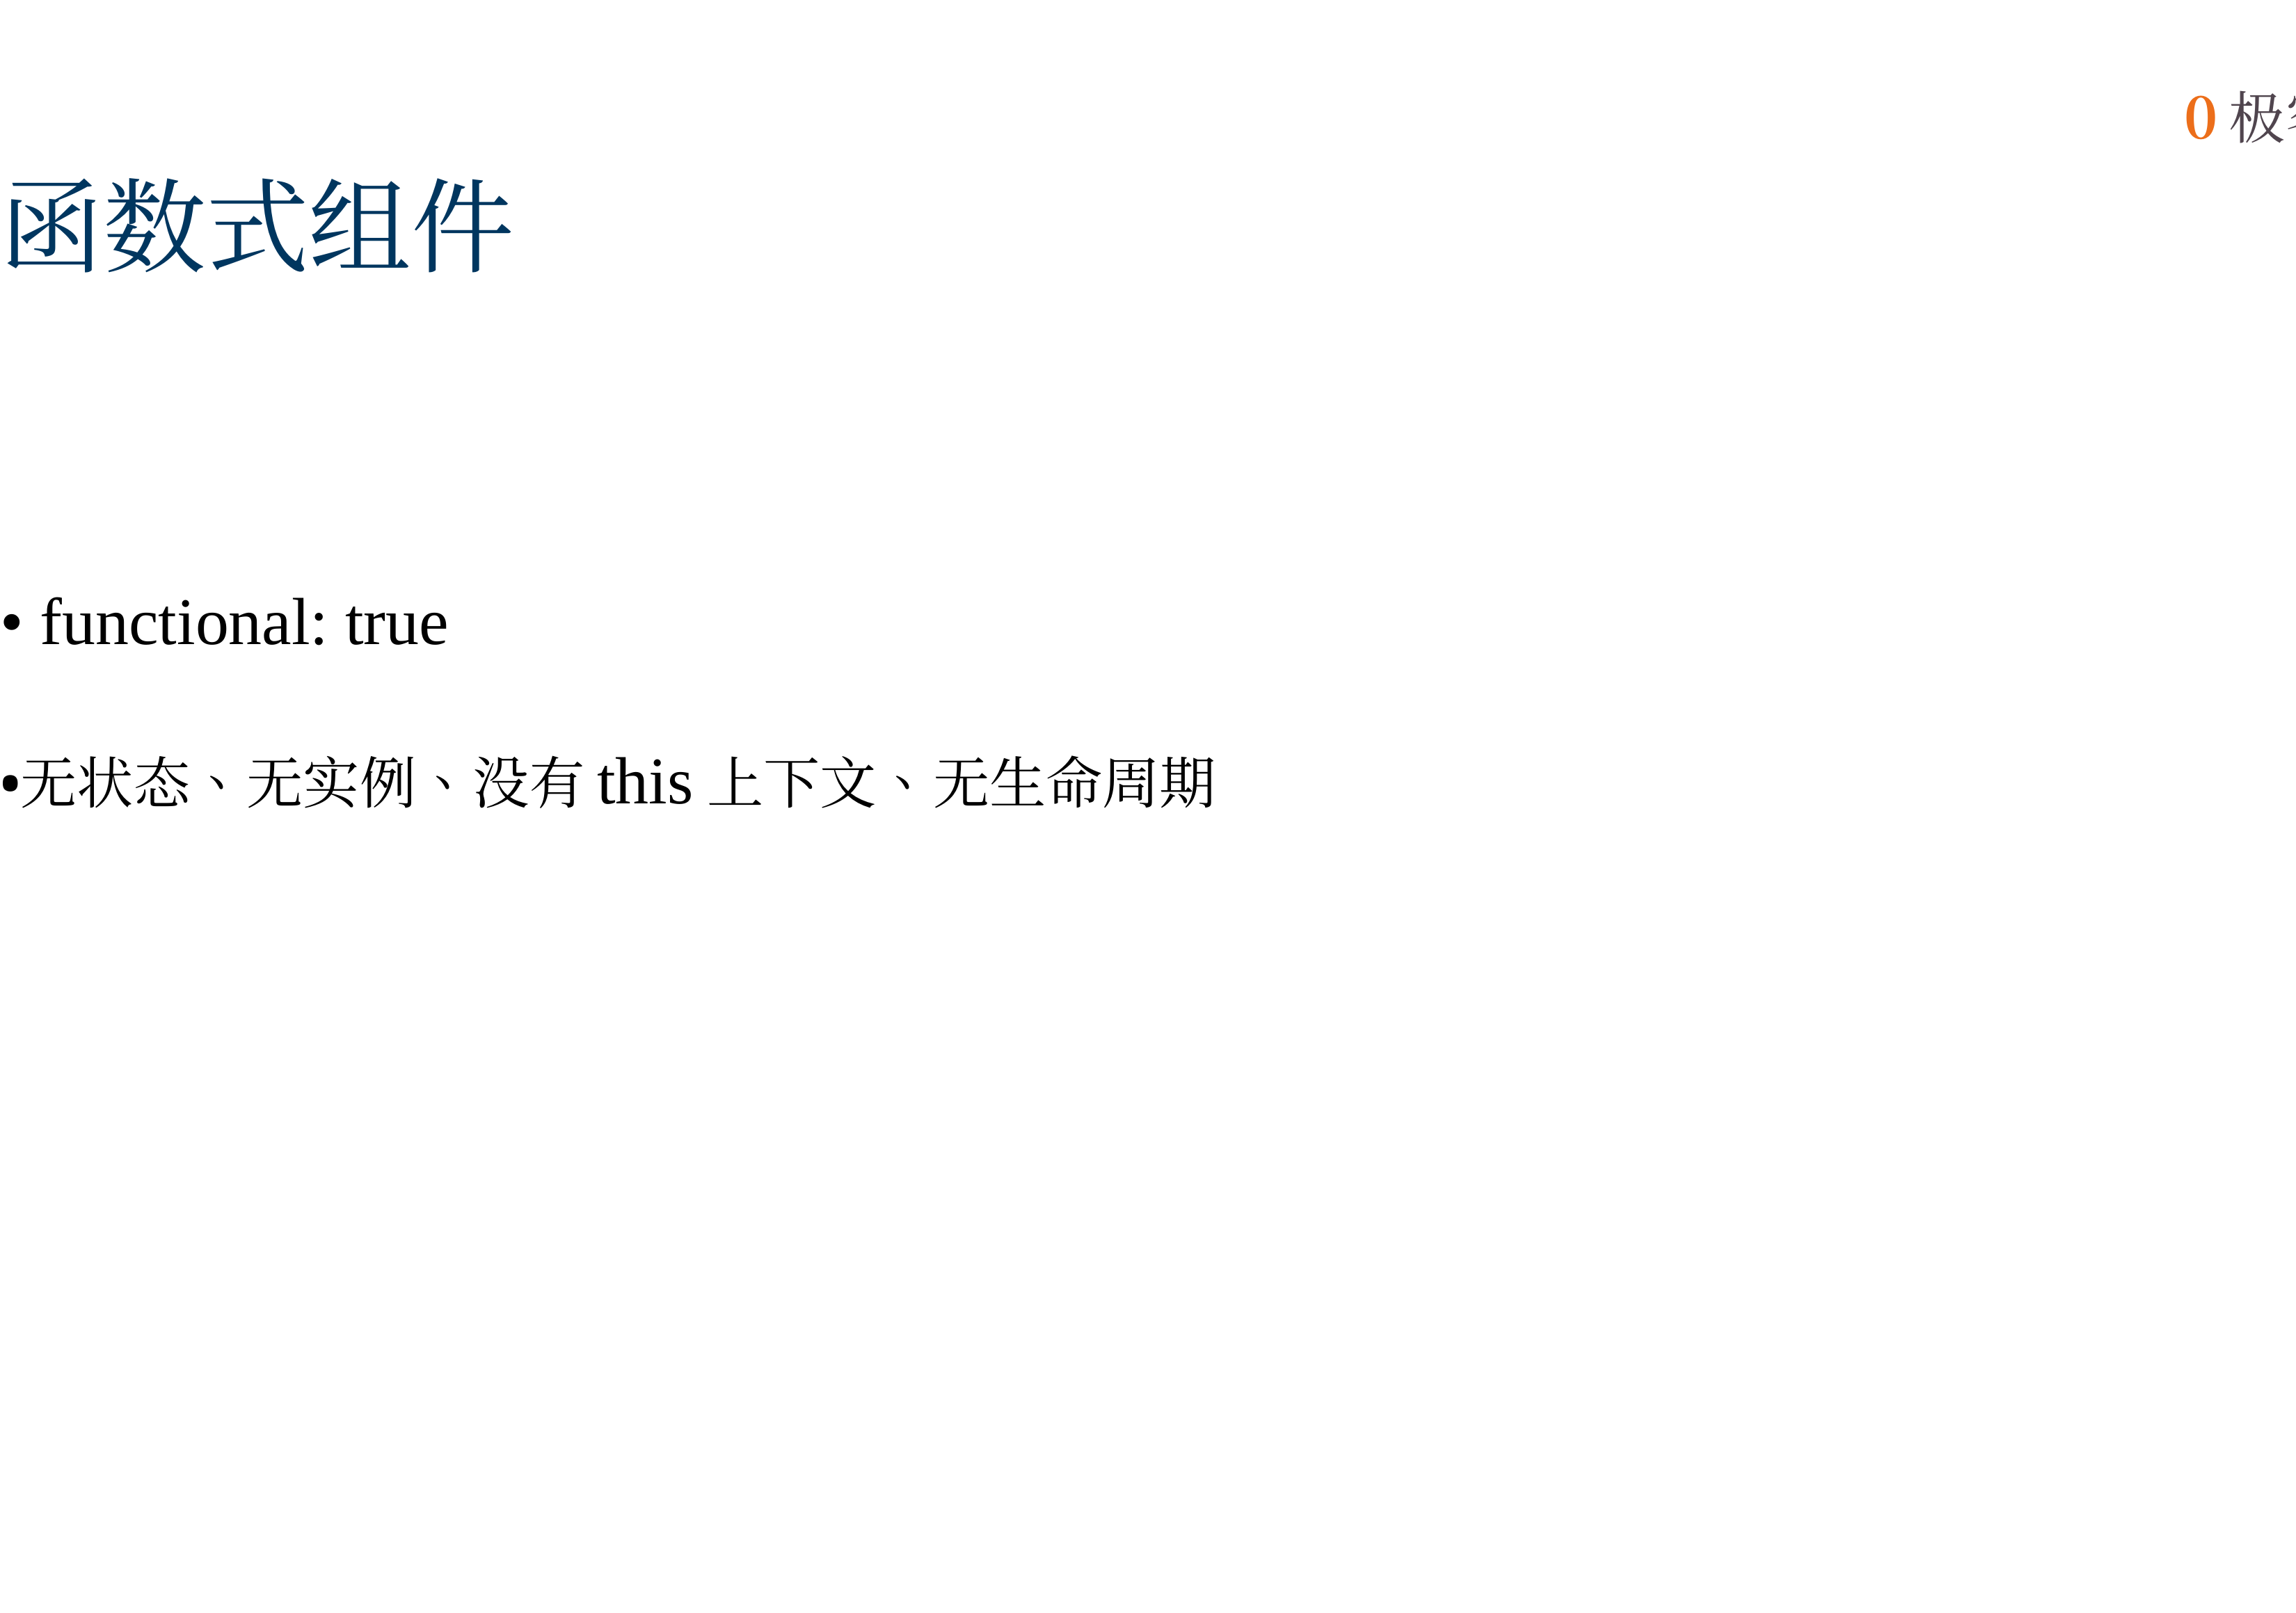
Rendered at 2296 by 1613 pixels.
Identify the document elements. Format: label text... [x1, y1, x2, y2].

text •无状态、无实例、没有this上下文、无生命周期 [0, 739, 1261, 820]
subtitle 函数式组件 [0, 146, 1261, 294]
text • functional: true [0, 582, 1261, 659]
